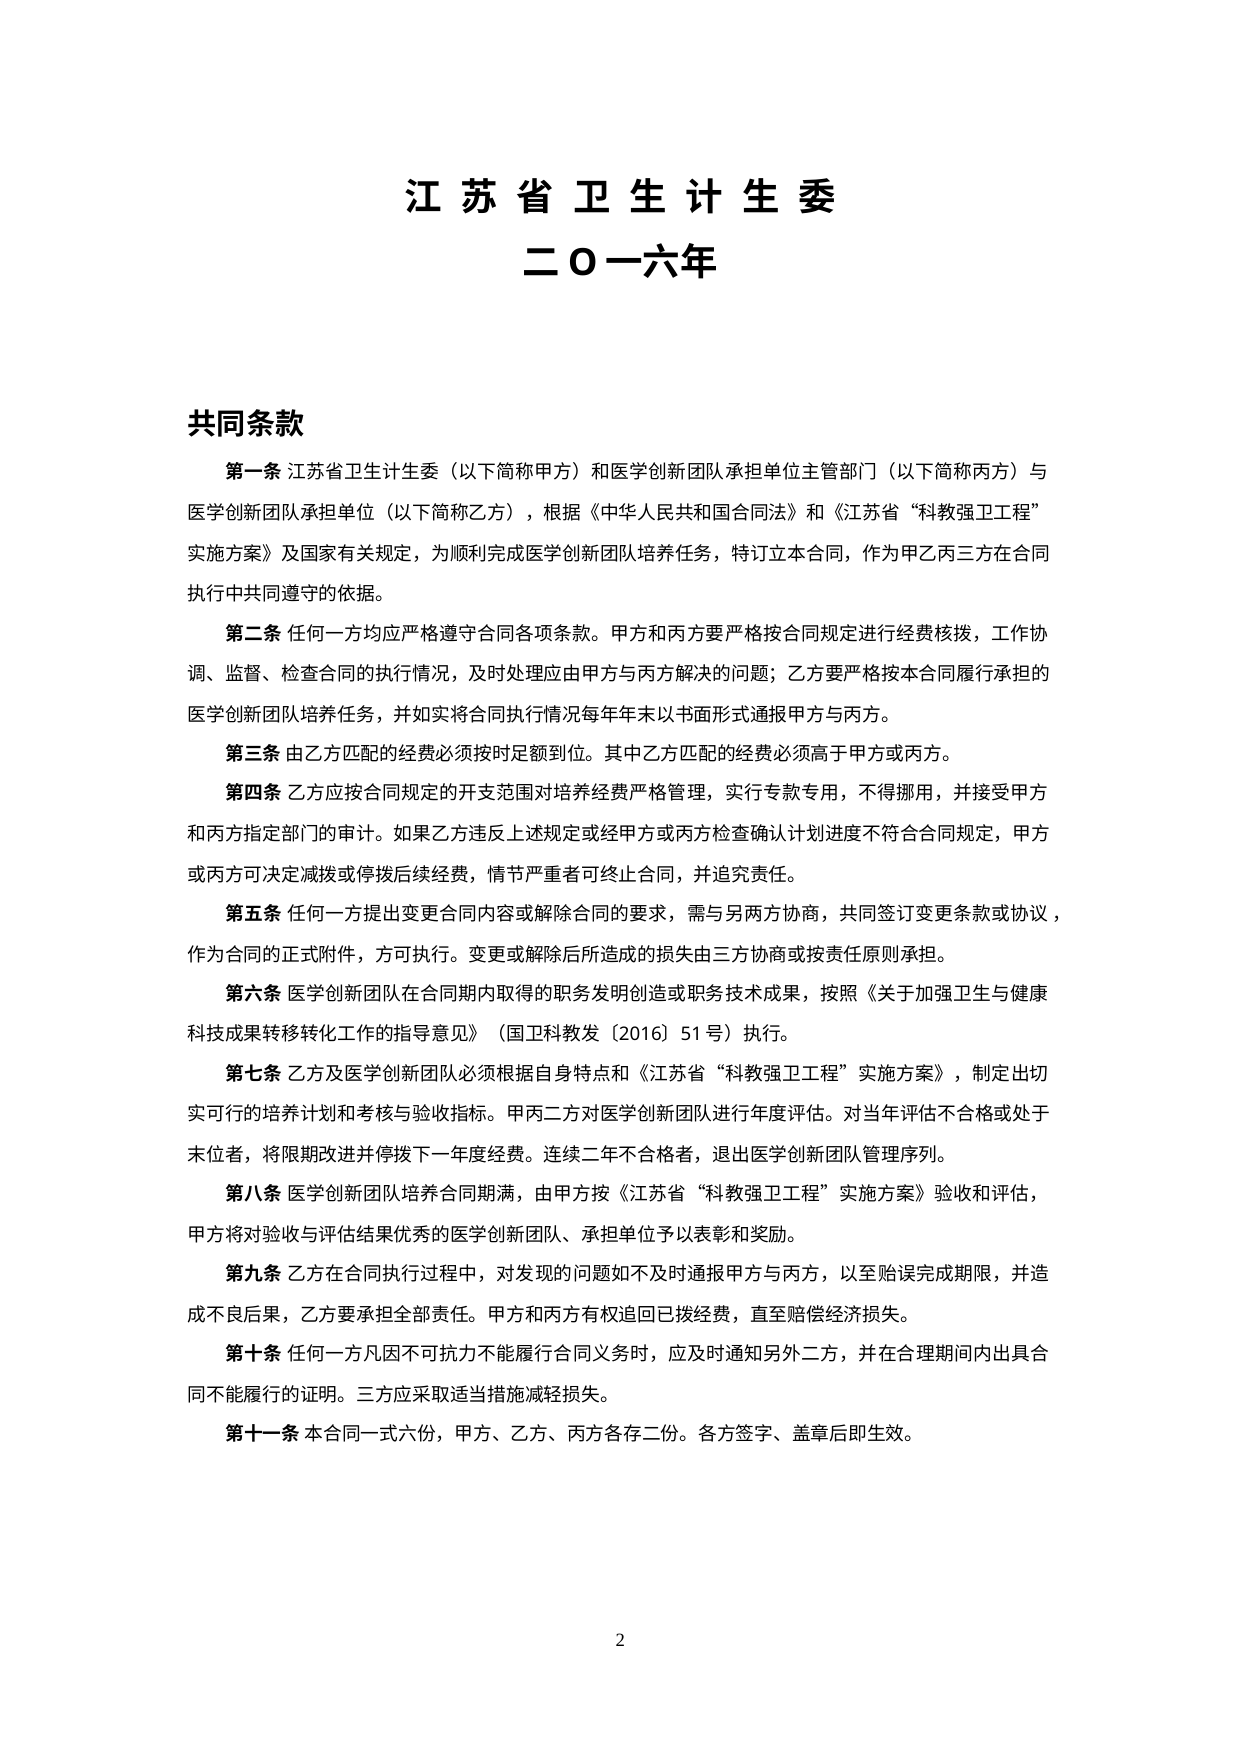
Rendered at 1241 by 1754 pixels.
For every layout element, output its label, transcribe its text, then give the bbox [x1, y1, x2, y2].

text 第七条 乙方及医学创新团队必须根据自身特点和《江苏省“科教强卫工程”实施方案》，制定出切实可行的培养计划和考核与验收指标。甲丙二方对医学创新团队进行年度评估。对当年评估不合格或处于末位者，将限期改进并停拨下一年度经费。连续二年不合格者，退出医学创新团队管理序列。 [187, 1056, 1053, 1169]
text 第六条 医学创新团队在合同期内取得的职务发明创造或职务技术成果，按照《关于加强卫生与健康科技成果转移转化工作的指导意见》（国卫科教发〔2016〕51号）执行。 [187, 976, 1053, 1049]
text 第三条 由乙方匹配的经费必须按时足额到位。其中乙方匹配的经费必须高于甲方或丙方。 [187, 736, 1053, 769]
text 第四条 乙方应按合同规定的开支范围对培养经费严格管理，实行专款专用，不得挪用，并接受甲方和丙方指定部门的审计。如果乙方违反上述规定或经甲方或丙方检查确认计划进度不符合合同规定，甲方或丙方可决定减拨或停拨后续经费，情节严重者可终止合同，并追究责任。 [187, 775, 1053, 889]
text 第八条 医学创新团队培养合同期满，由甲方按《江苏省“科教强卫工程”实施方案》验收和评估，甲方将对验收与评估结果优秀的医学创新团队、承担单位予以表彰和奖励。 [187, 1176, 1053, 1249]
text 第十条 任何一方凡因不可抗力不能履行合同义务时，应及时通知另外二方，并在合理期间内出具合同不能履行的证明。三方应采取适当措施减轻损失。 [187, 1336, 1053, 1409]
text 第一条 江苏省卫生计生委（以下简称甲方）和医学创新团队承担单位主管部门（以下简称丙方）与医学创新团队承担单位（以下简称乙方），根据《中华人民共和国合同法》和《江苏省“科教强卫工程”实施方案》及国家有关规定，为顺利完成医学创新团队培养任务，特订立本合同，作为甲乙丙三方在合同执行中共同遵守的依据。 [187, 454, 1053, 609]
text 第十一条 本合同一式六份，甲方、乙方、丙方各存二份。各方签字、盖章后即生效。 [187, 1416, 1053, 1448]
text 第九条 乙方在合同执行过程中，对发现的问题如不及时通报甲方与丙方，以至贻误完成期限，并造成不良后果，乙方要承担全部责任。甲方和丙方有权追回已拨经费，直至赔偿经济损失。 [187, 1256, 1053, 1329]
text 第五条 任何一方提出变更合同内容或解除合同的要求，需与另两方协商，共同签订变更条款或协议，作为合同的正式附件，方可执行。变更或解除后所造成的损失由三方协商或按责任原则承担。 [187, 896, 1053, 969]
text 共同条款 [187, 389, 1053, 454]
text 江 苏 省 卫 生 计 生 委 [187, 162, 1053, 227]
text 二O一六年 [187, 227, 1053, 292]
text 第二条 任何一方均应严格遵守合同各项条款。甲方和丙方要严格按合同规定进行经费核拨，工作协调、监督、检查合同的执行情况，及时处理应由甲方与丙方解决的问题；乙方要严格按本合同履行承担的医学创新团队培养任务，并如实将合同执行情况每年年末以书面形式通报甲方与丙方。 [187, 616, 1053, 729]
